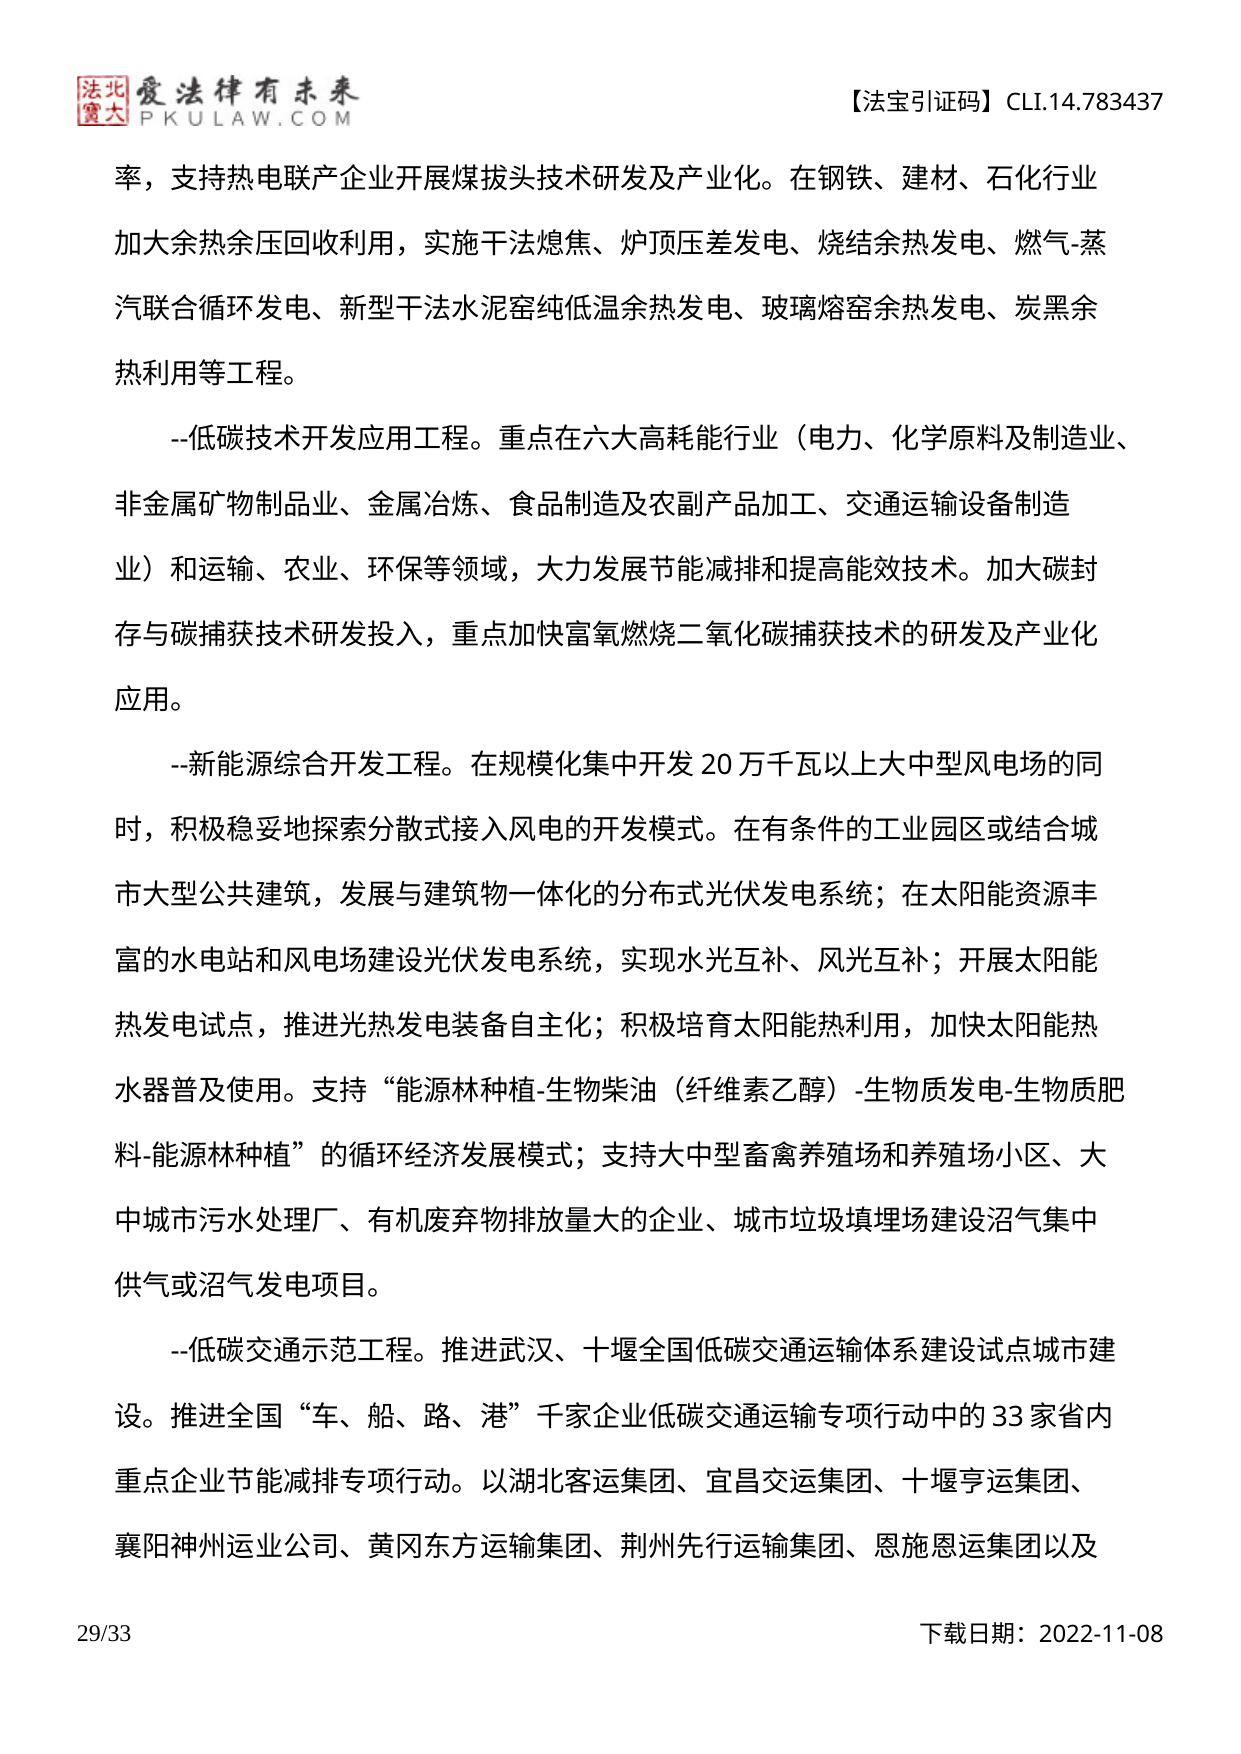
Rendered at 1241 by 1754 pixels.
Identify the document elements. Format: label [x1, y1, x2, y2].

text [114, 156, 1126, 1564]
picture [76, 75, 361, 126]
